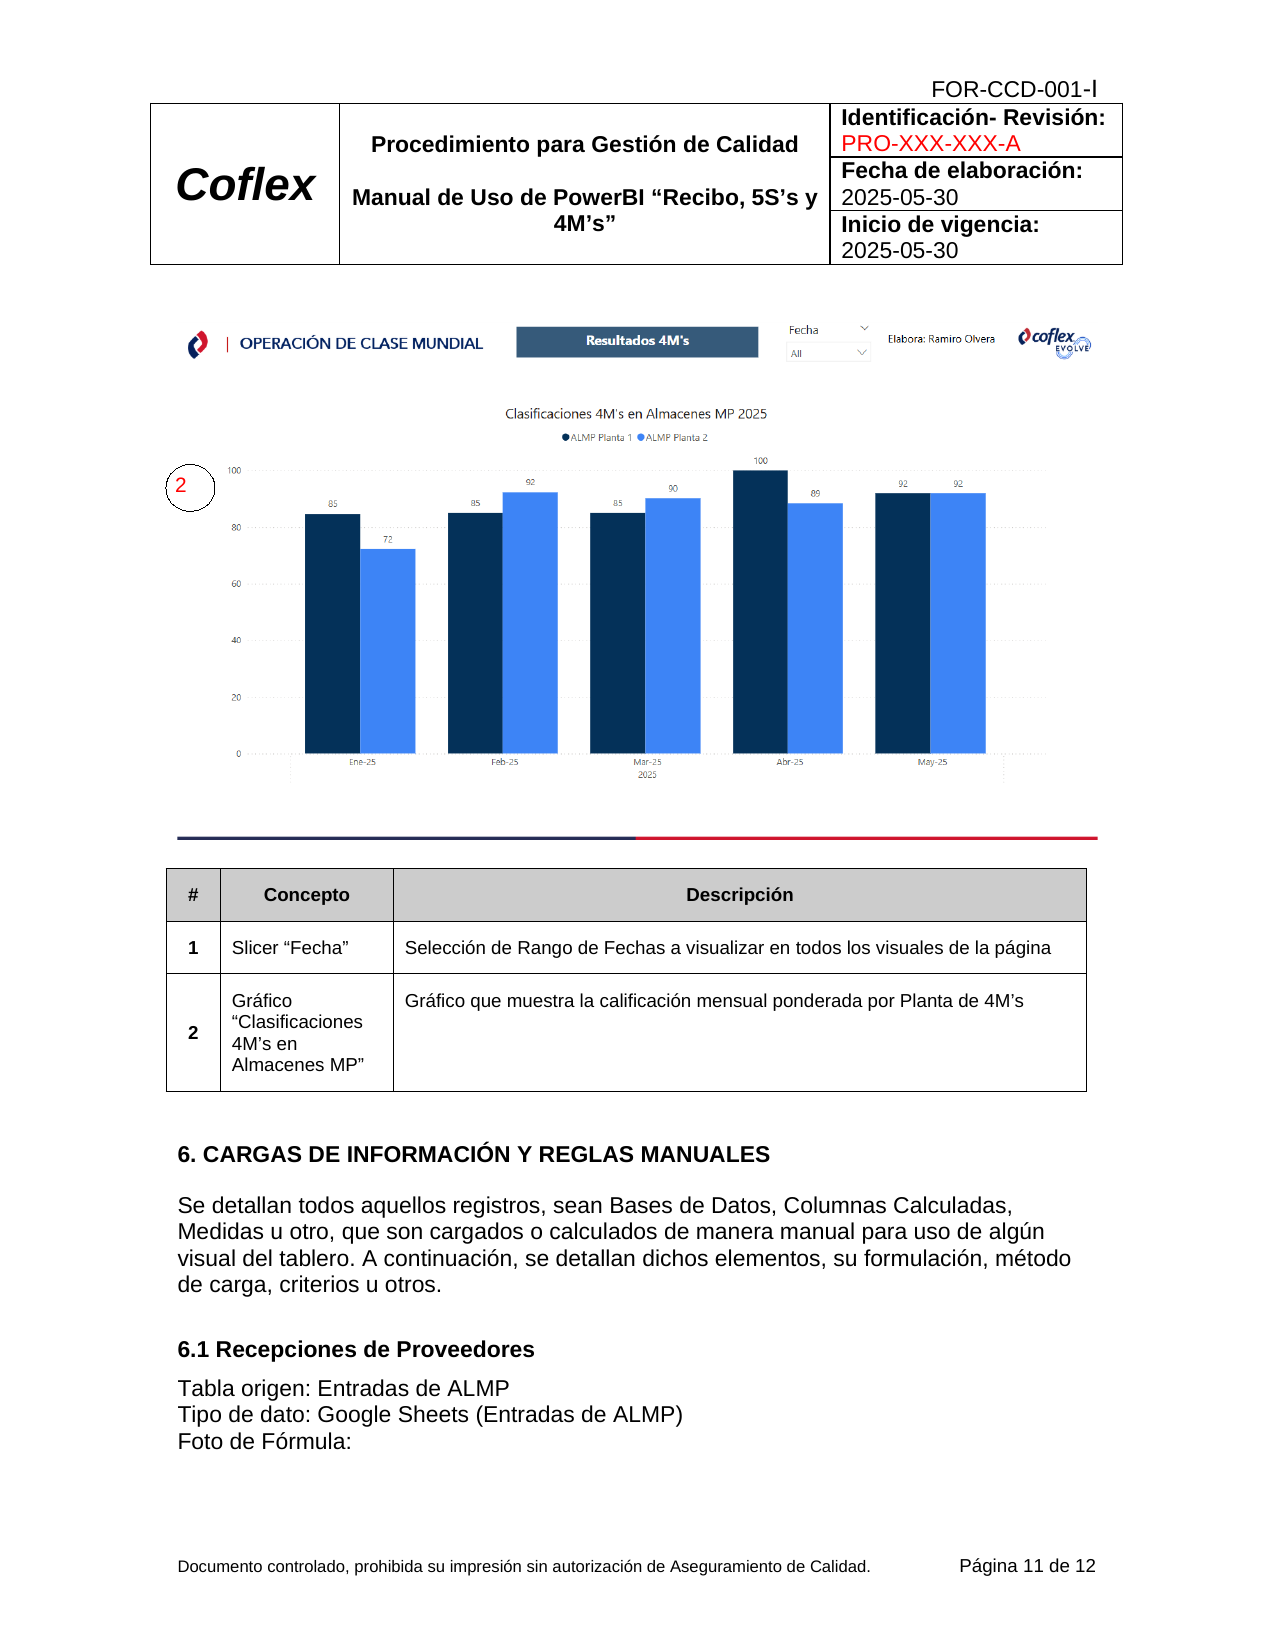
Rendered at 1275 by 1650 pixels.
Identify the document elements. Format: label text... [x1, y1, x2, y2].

text Tabla origen: Entradas de ALMP [177, 1375, 1098, 1401]
table_header Concepto [221, 869, 393, 921]
text Foto de Fórmula: [177, 1428, 1098, 1454]
table_cell Gráfico “Clasificaciones 4M’s en Almacenes MP” [221, 974, 393, 1091]
table_cell Gráfico que muestra la calificación mensual ponderada por Planta de 4M’s [394, 974, 1086, 1091]
table_cell 2 [167, 974, 220, 1091]
text Se detallan todos aquellos registros, sean Bases de Datos, Columnas Calculadas, Medidas u otro, que son cargados o calculados de manera manual para uso de algún visual del tablero. A continuación, se detallan dichos elementos, su formulación, método de carga, criterios u otros. [177, 1192, 1098, 1297]
table_header # [167, 869, 220, 921]
table_cell 1 [167, 922, 220, 973]
table_cell Selección de Rango de Fechas a visualizar en todos los visuales de la página [394, 922, 1086, 973]
table_cell Slicer “Fecha” [221, 922, 393, 973]
subtitle 6. CARGAS DE INFORMACIÓN Y REGLAS MANUALES [177, 1141, 1098, 1167]
table_header Descripción [394, 869, 1086, 921]
subtitle 6.1 Recepciones de Proveedores [177, 1336, 1098, 1363]
text Tipo de dato: Google Sheets (Entradas de ALMP) [177, 1401, 1098, 1428]
picture [177, 322, 1098, 840]
